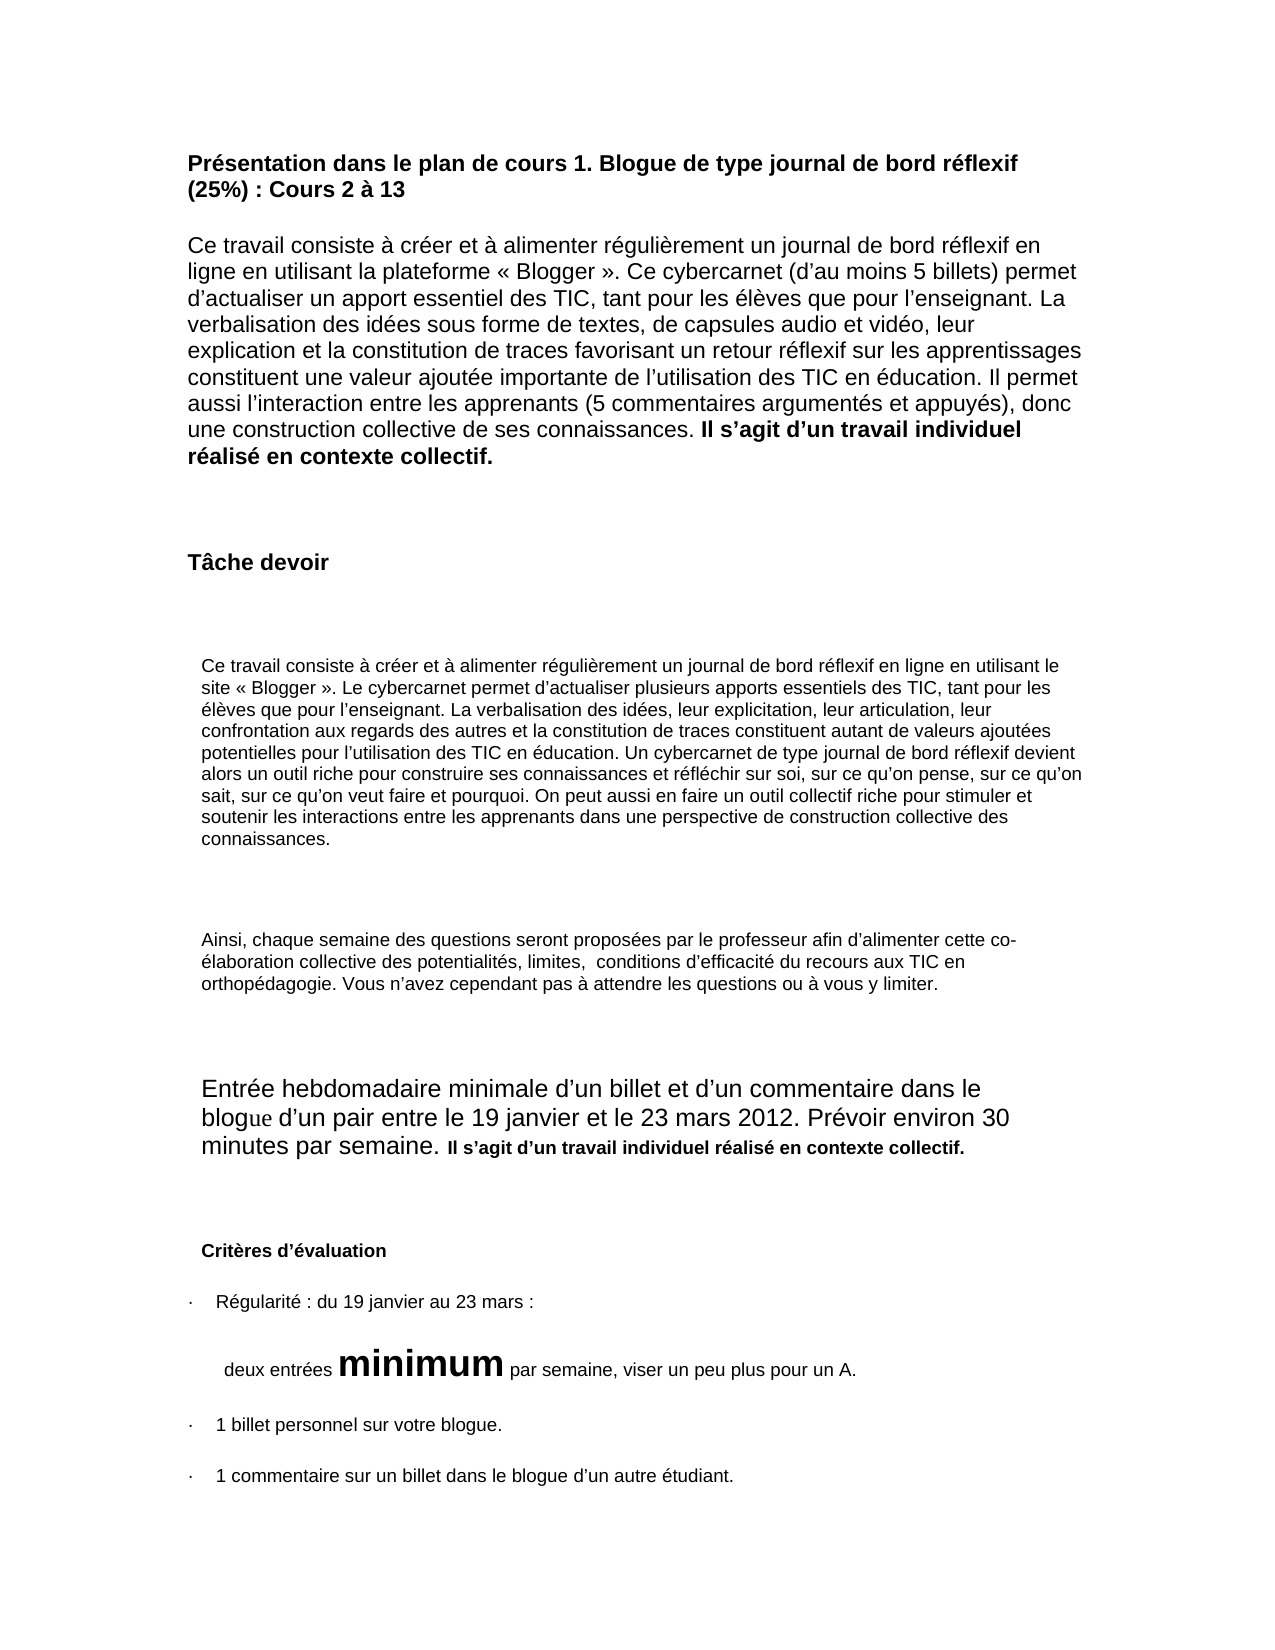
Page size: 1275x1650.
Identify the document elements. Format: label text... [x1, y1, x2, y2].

text Présentation dans le plan de cours 1. Blogue de type journal de bord réflexif (25%) : Cours 2 à 13 [187, 150, 1087, 203]
text Ce travail consiste à créer et à alimenter régulièrement un journal de bord réflexif en ligne en utilisant la plateforme « Blogger ». Ce cybercarnet (d’au moins 5 billets) permet d’actualiser un apport essentiel des TIC, tant pour les élèves que pour l’enseignant. La verbalisation des idées sous forme de textes, de capsules audio et vidéo, leur explication et la constitution de traces favorisant un retour réflexif sur les apprentissages constituent une valeur ajoutée importante de l’utilisation des TIC en éducation. Il permet aussi l’interaction entre les apprenants (5 commentaires argumentés et appuyés), donc une construction collective de ses connaissances. Il s’agit d’un travail individuel réalisé en contexte collectif. [187, 232, 1087, 469]
text · 1 billet personnel sur votre blogue. [187, 1414, 1087, 1435]
text Tâche devoir [187, 549, 1087, 575]
text Entrée hebdomadaire minimale d’un billet et d’un commentaire dans le blogue d’un pair entre le 19 janvier et le 23 mars 2012. Prévoir environ 30 minutes par semaine. Il s’agit d’un travail individuel réalisé en contexte collectif. [201, 1074, 1087, 1160]
text Ainsi, chaque semaine des questions seront proposées par le professeur afin d’alimenter cette co-élaboration collective des potentialités, limites, conditions d’efficacité du recours aux TIC en orthopédagogie. Vous n’avez cependant pas à attendre les questions ou à vous y limiter. [201, 929, 1087, 994]
text Critères d’évaluation [201, 1240, 1087, 1262]
text · Régularité : du 19 janvier au 23 mars : [187, 1291, 1087, 1312]
text · 1 commentaire sur un billet dans le blogue d’un autre étudiant. [187, 1464, 1087, 1486]
text deux entrées minimum par semaine, viser un peu plus pour un A. [187, 1341, 1087, 1384]
text Ce travail consiste à créer et à alimenter régulièrement un journal de bord réflexif en ligne en utilisant le site « Blogger ». Le cybercarnet permet d’actualiser plusieurs apports essentiels des TIC, tant pour les élèves que pour l’enseignant. La verbalisation des idées, leur explicitation, leur articulation, leur confrontation aux regards des autres et la constitution de traces constituent autant de valeurs ajoutées potentielles pour l’utilisation des TIC en éducation. Un cybercarnet de type journal de bord réflexif devient alors un outil riche pour construire ses connaissances et réfléchir sur soi, sur ce qu’on pense, sur ce qu’on sait, sur ce qu’on veut faire et pourquoi. On peut aussi en faire un outil collectif riche pour stimuler et soutenir les interactions entre les apprenants dans une perspective de construction collective des connaissances. [201, 655, 1087, 849]
